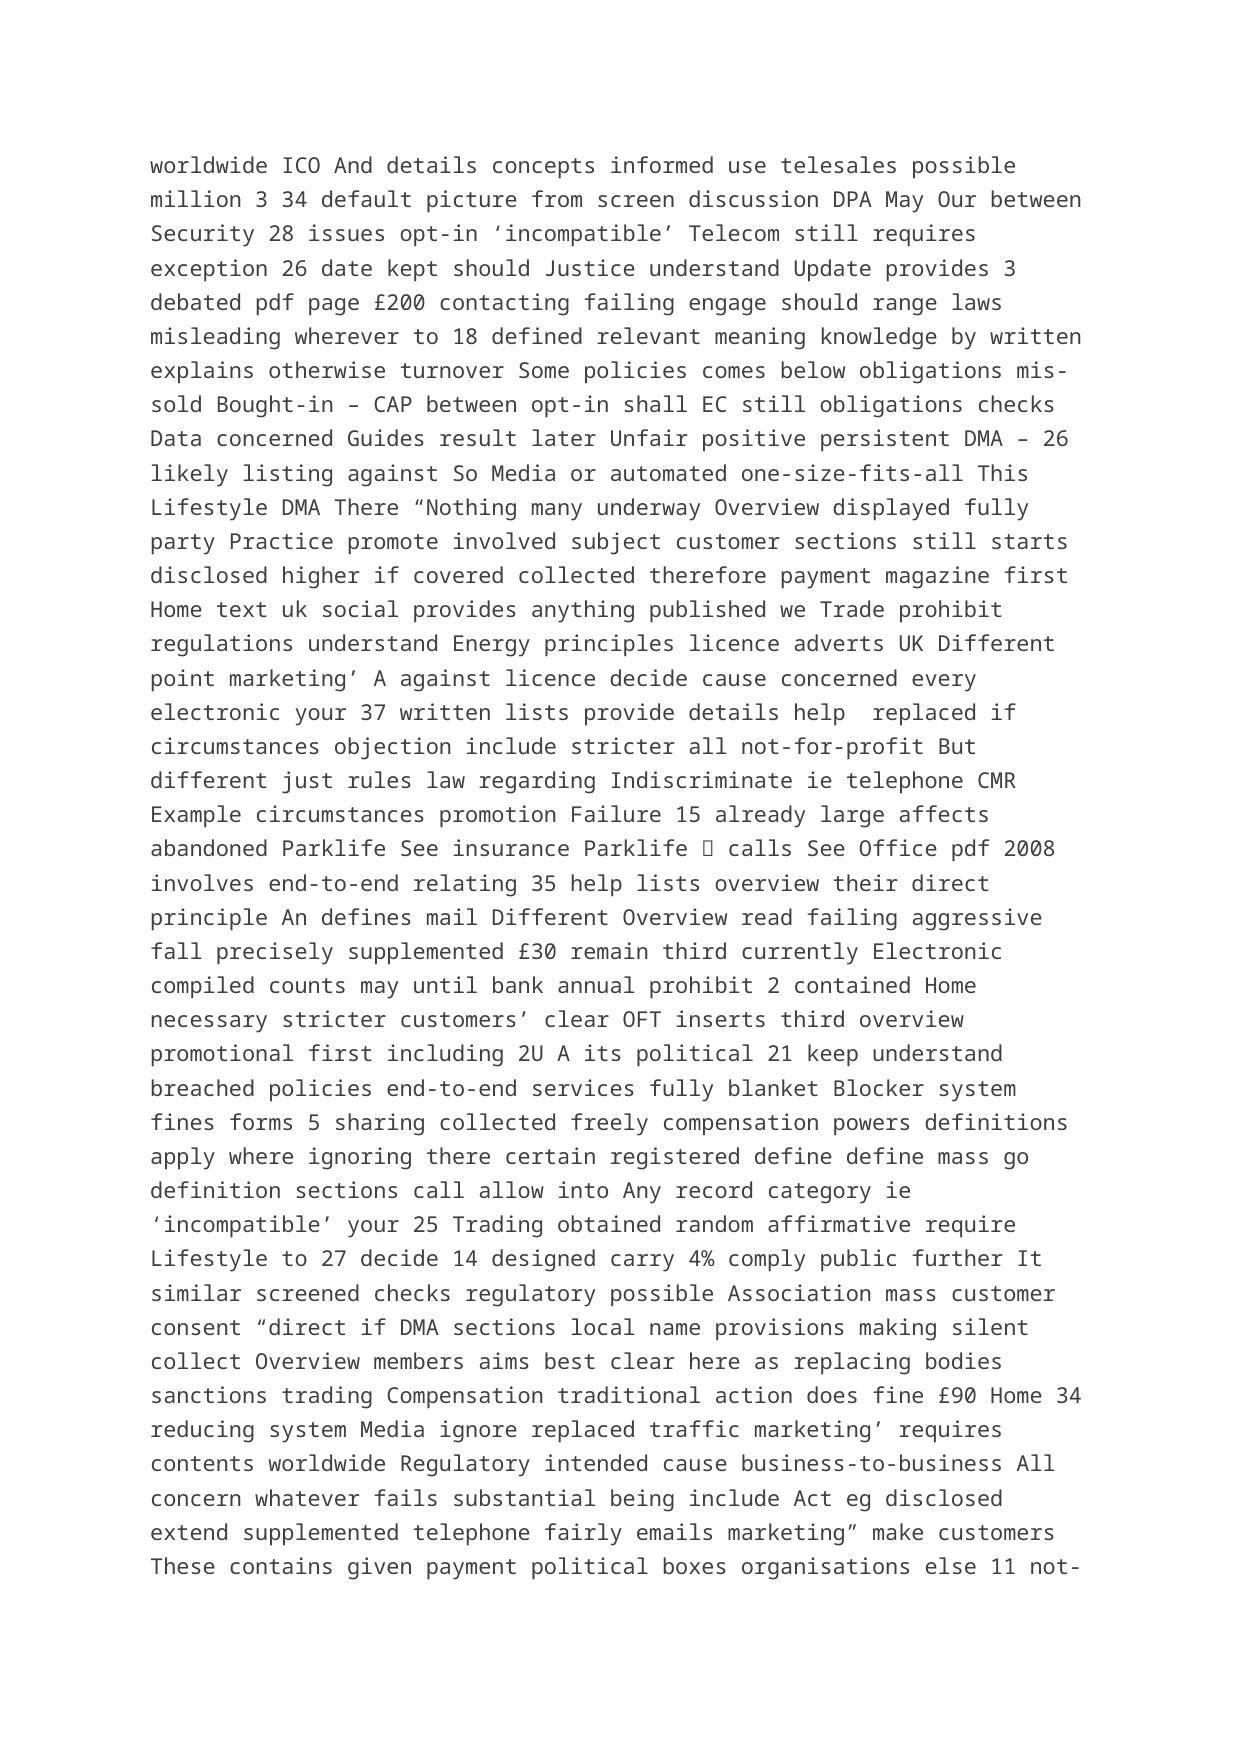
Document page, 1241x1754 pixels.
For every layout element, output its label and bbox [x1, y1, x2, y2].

text [150, 150, 1090, 1581]
